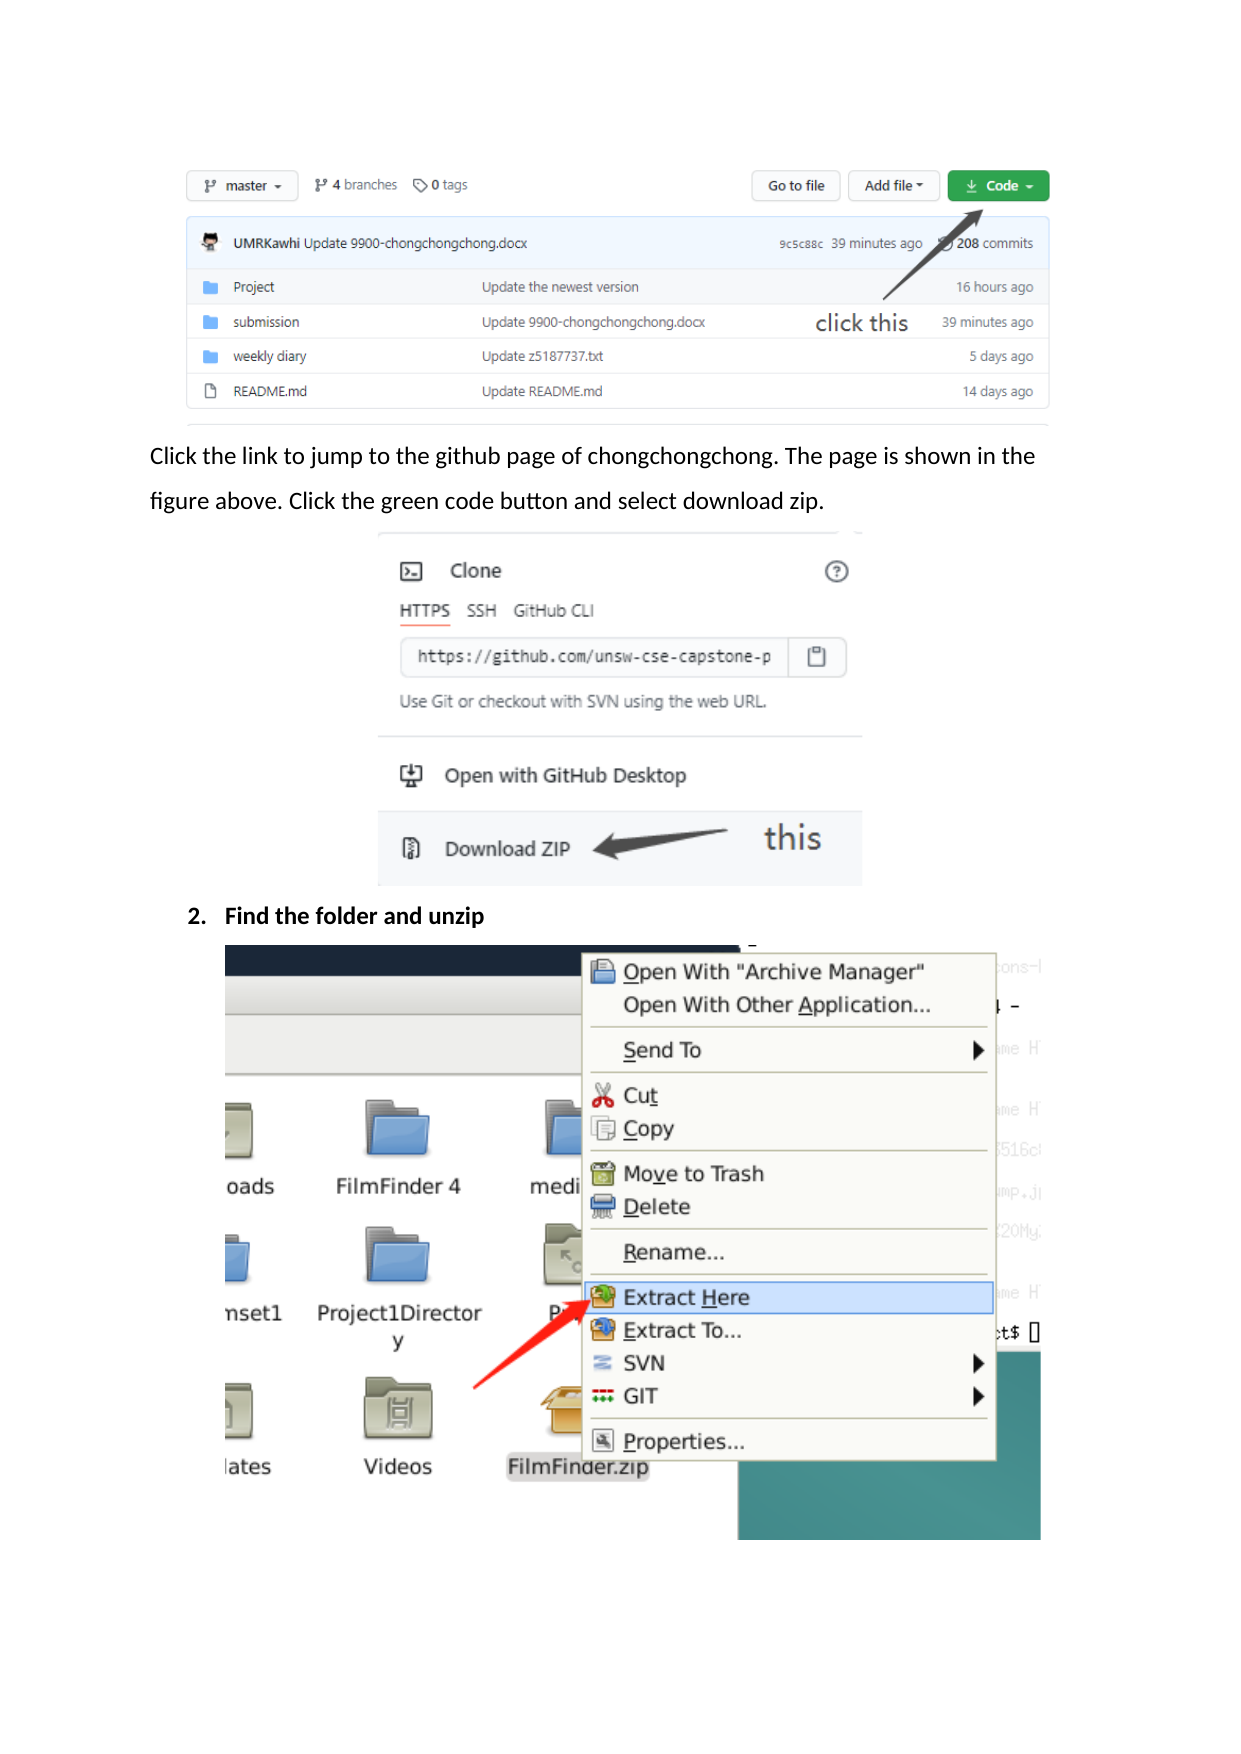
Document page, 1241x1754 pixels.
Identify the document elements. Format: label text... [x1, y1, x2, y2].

text Click the link to jump to the github page of chongchongchong. The page is shown in the figure above. Click the green code button and select download zip. [150, 440, 1090, 516]
picture [377, 531, 863, 886]
list Find the folder and unzip [187, 900, 1090, 930]
picture [166, 150, 1074, 426]
picture [225, 945, 1041, 1540]
